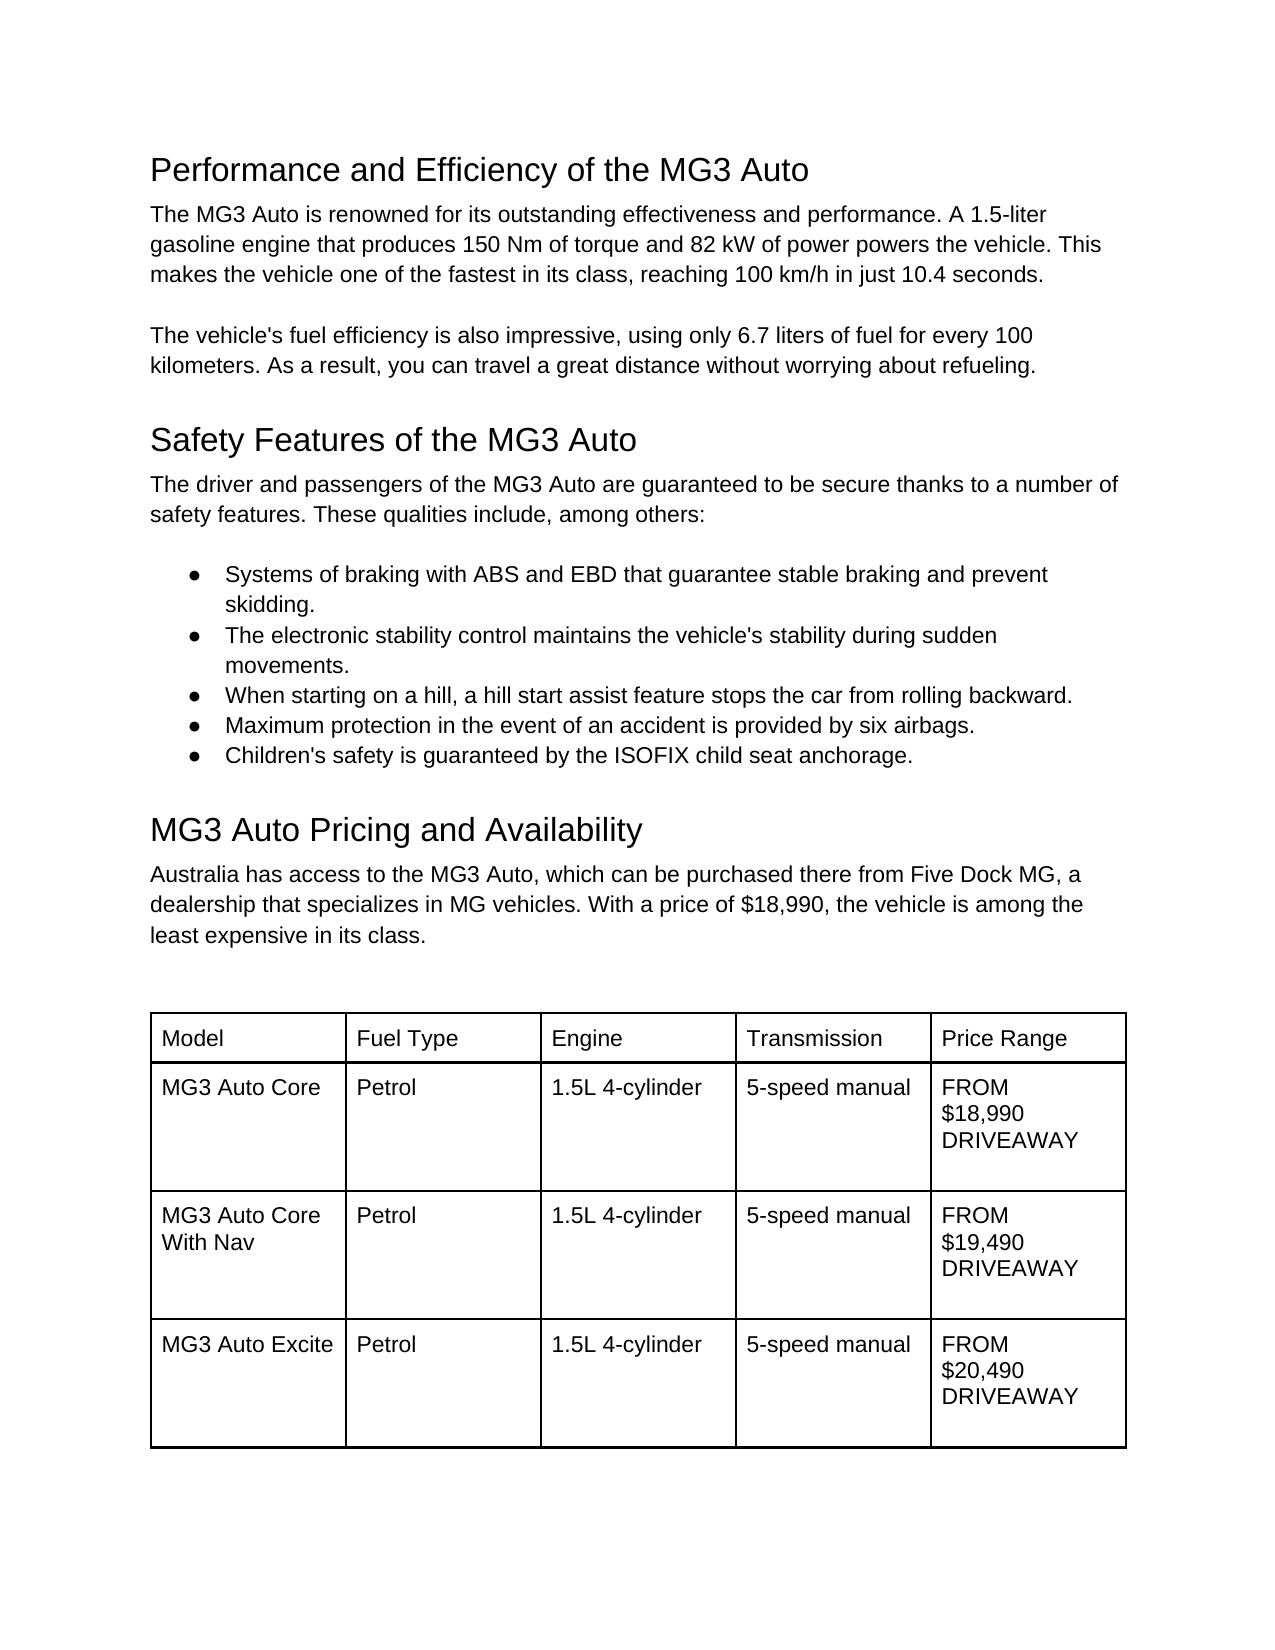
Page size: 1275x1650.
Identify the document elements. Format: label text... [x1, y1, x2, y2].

list The electronic stability control maintains the vehicle's stability during sudden movements. [187, 622, 1125, 678]
text Australia has access to the MG3 Auto, which can be purchased there from Five Dock MG, a dealership that specializes in MG vehicles. With a price of $18,990, the vehicle is among the least expensive in its class. [150, 861, 1125, 948]
table_cell MG3 Auto Core With Nav [152, 1192, 345, 1318]
table_cell 5-speed manual [737, 1320, 930, 1446]
table_cell MG3 Auto Excite [152, 1320, 345, 1446]
table_cell FROM $20,490 DRIVEAWAY [932, 1320, 1125, 1446]
list Maximum protection in the event of an accident is provided by six airbags. [187, 712, 1125, 739]
list Systems of braking with ABS and EBD that guarantee stable braking and prevent skidding. [187, 561, 1125, 618]
table_cell 1.5L 4-cylinder [542, 1192, 735, 1318]
subtitle Performance and Efficiency of the MG3 Auto [150, 150, 1125, 188]
table_cell 1.5L 4-cylinder [542, 1320, 735, 1446]
table_header Fuel Type [347, 1014, 540, 1061]
table_cell 5-speed manual [737, 1192, 930, 1318]
table_header Transmission [737, 1014, 930, 1061]
table_header Price Range [932, 1014, 1125, 1061]
list Children's safety is guaranteed by the ISOFIX child seat anchorage. [187, 742, 1125, 769]
table_cell FROM $19,490 DRIVEAWAY [932, 1192, 1125, 1318]
table_cell 5-speed manual [737, 1064, 930, 1190]
table_header Model [152, 1014, 345, 1061]
table_cell MG3 Auto Core [152, 1064, 345, 1190]
table_cell Petrol [347, 1192, 540, 1318]
list When starting on a hill, a hill start assist feature stops the car from rolling backward. [187, 682, 1125, 708]
table_cell 1.5L 4-cylinder [542, 1064, 735, 1190]
table_cell Petrol [347, 1320, 540, 1446]
subtitle Safety Features of the MG3 Auto [150, 420, 1125, 458]
subtitle MG3 Auto Pricing and Availability [150, 810, 1125, 849]
table_header Engine [542, 1014, 735, 1061]
text The MG3 Auto is renowned for its outstanding effectiveness and performance. A 1.5-liter gasoline engine that produces 150 Nm of torque and 82 kW of power powers the vehicle. This makes the vehicle one of the fastest in its class, reaching 100 km/h in just 10.4 seconds. [150, 201, 1125, 288]
text The vehicle's fuel efficiency is also impressive, using only 6.7 liters of fuel for every 100 kilometers. As a result, you can travel a great distance without worrying about refueling. [150, 322, 1125, 378]
text The driver and passengers of the MG3 Auto are guaranteed to be secure thanks to a number of safety features. These qualities include, among others: [150, 471, 1125, 527]
table_cell Petrol [347, 1064, 540, 1190]
table_cell FROM $18,990 DRIVEAWAY [932, 1064, 1125, 1190]
